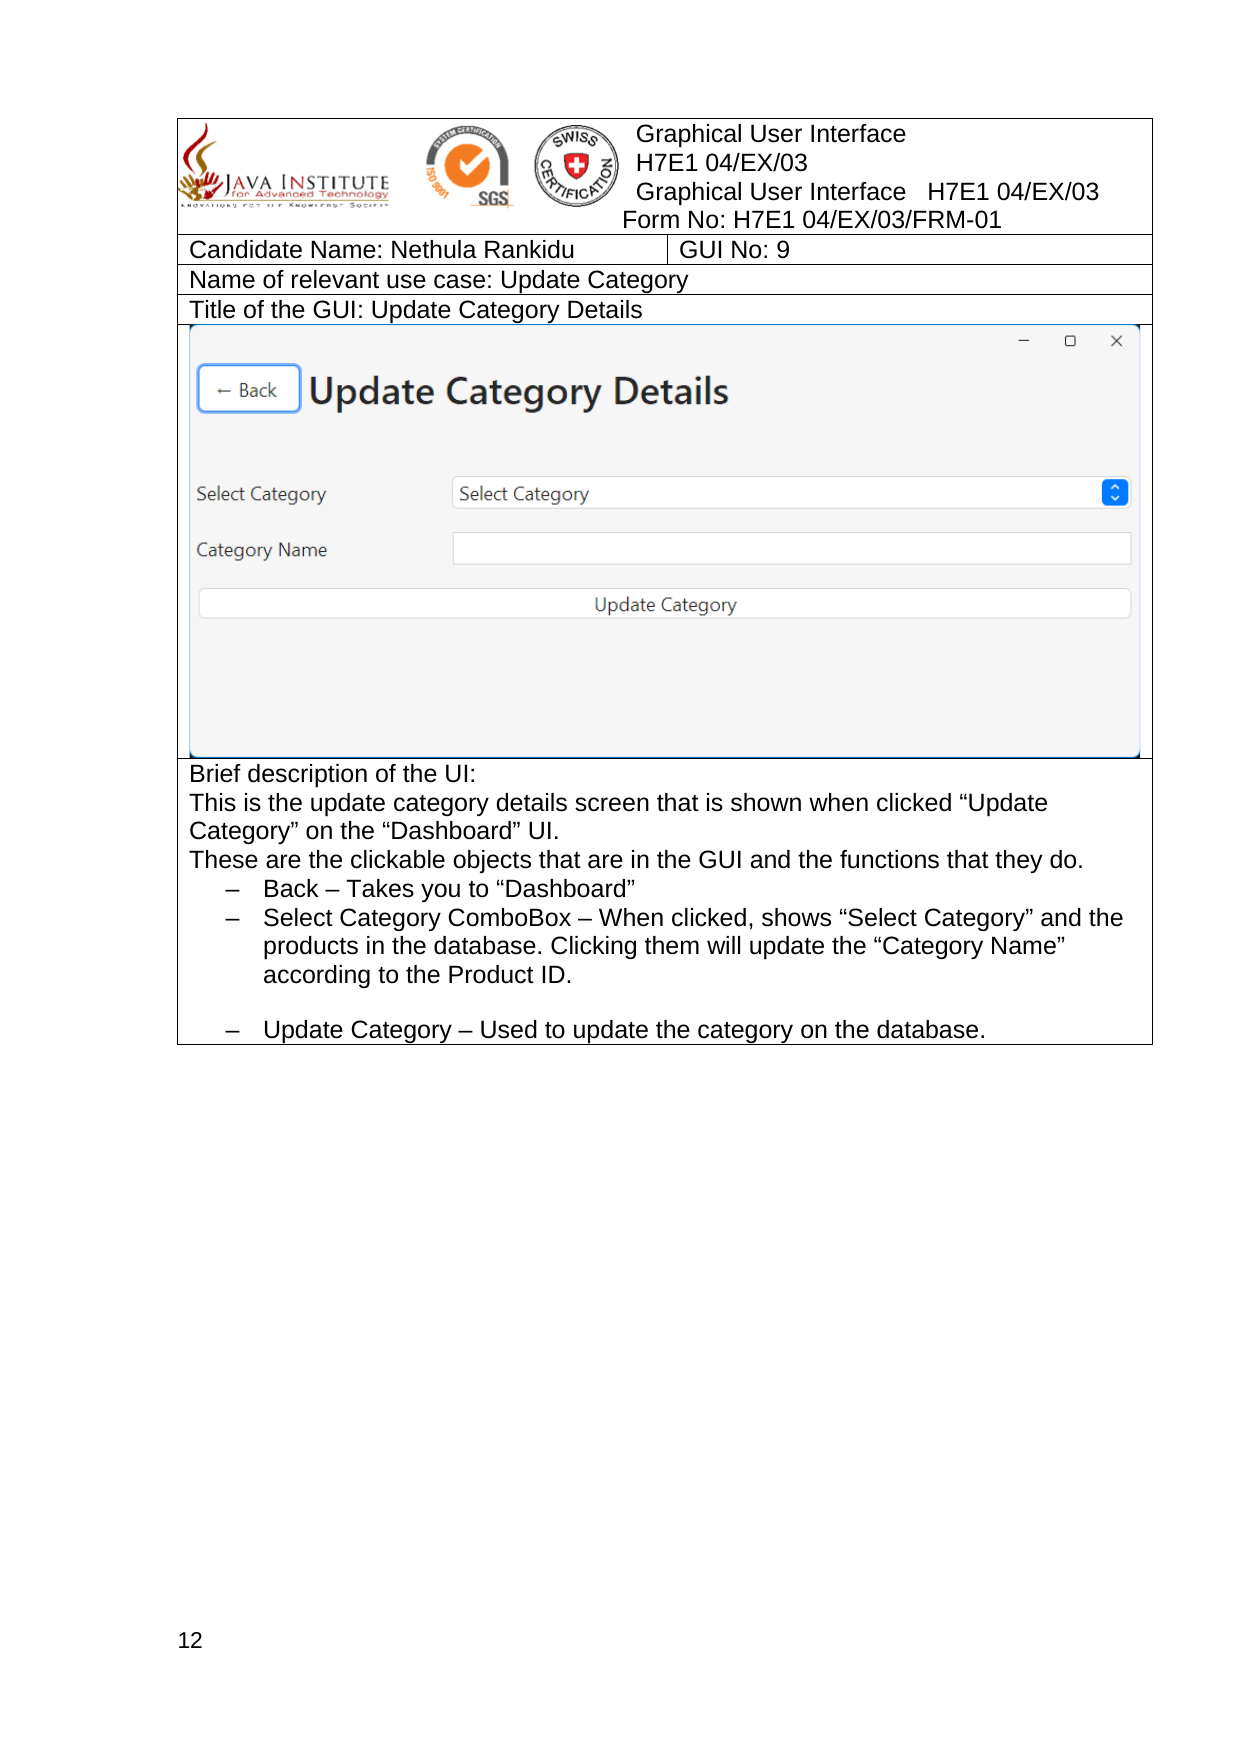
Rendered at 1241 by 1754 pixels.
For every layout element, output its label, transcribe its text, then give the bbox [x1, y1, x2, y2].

table_cell Brief description of the UI: This is the update category details screen that is shown when clicked “Update Category” on the “Dashboard” UI. These are the clickable objects that are in the GUI and the functions that they do. Back – Takes you to “Dashboard” Select Category ComboBox – When clicked, shows “Select Category” and the products in the database. Clicking them will update the “Category Name” according to the Product ID. Update Category – Used to update the category on the database. [178, 759, 1152, 1044]
table_cell GUI No: 9 [668, 235, 1152, 264]
table_cell Title of the GUI: Update Category Details [178, 295, 1152, 323]
picture [177, 119, 622, 216]
table_header Graphical User Interface H7E1 04/EX/03 Graphical User Interface H7E1 04/EX/03 Form No: H7E1 04/EX/03/FRM-01 [178, 119, 1152, 234]
table_cell Candidate Name: Nethula Rankidu [178, 235, 667, 264]
table_cell [1141, 325, 1152, 758]
picture [189, 324, 1141, 758]
table_cell Name of relevant use case: Update Category [178, 265, 1152, 294]
table_cell [178, 325, 189, 758]
